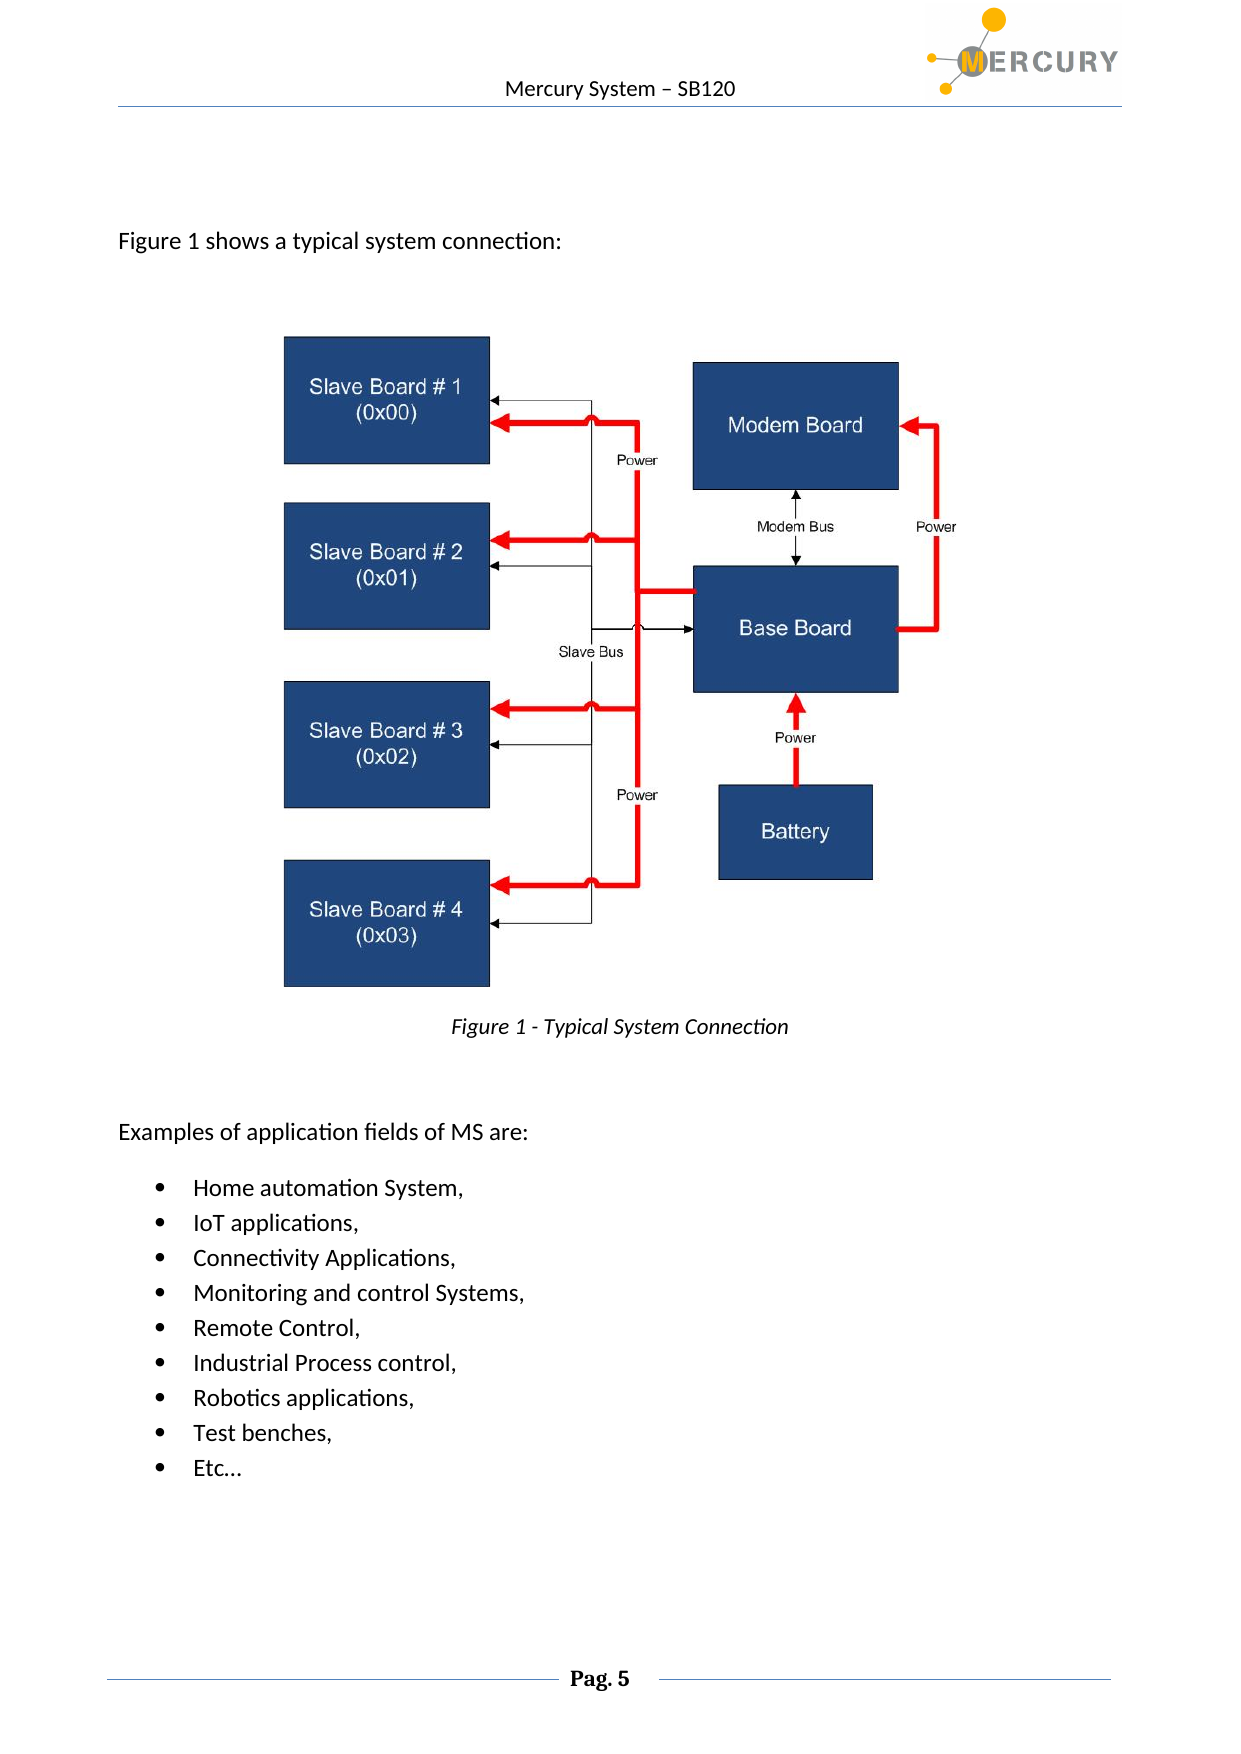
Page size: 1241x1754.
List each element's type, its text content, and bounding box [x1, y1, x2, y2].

list IoT applications, [156, 1207, 1122, 1238]
list Industrial Process control, [156, 1347, 1122, 1378]
list Etc… [156, 1452, 1122, 1483]
list Test benches, [156, 1417, 1122, 1448]
text Examples of application fields of MS are: [118, 1116, 1122, 1147]
list Connectivity Applications, [156, 1242, 1122, 1273]
picture [925, 3, 1122, 102]
list Robotics applications, [156, 1382, 1122, 1413]
picture [283, 336, 957, 987]
list Monitoring and control Systems, [156, 1277, 1122, 1308]
text Figure 1 - Typical System Connection [118, 1012, 1122, 1040]
list Home automation System, [156, 1172, 1122, 1203]
list Remote Control, [156, 1312, 1122, 1343]
text Figure 1 shows a typical system connection: [118, 225, 1122, 256]
